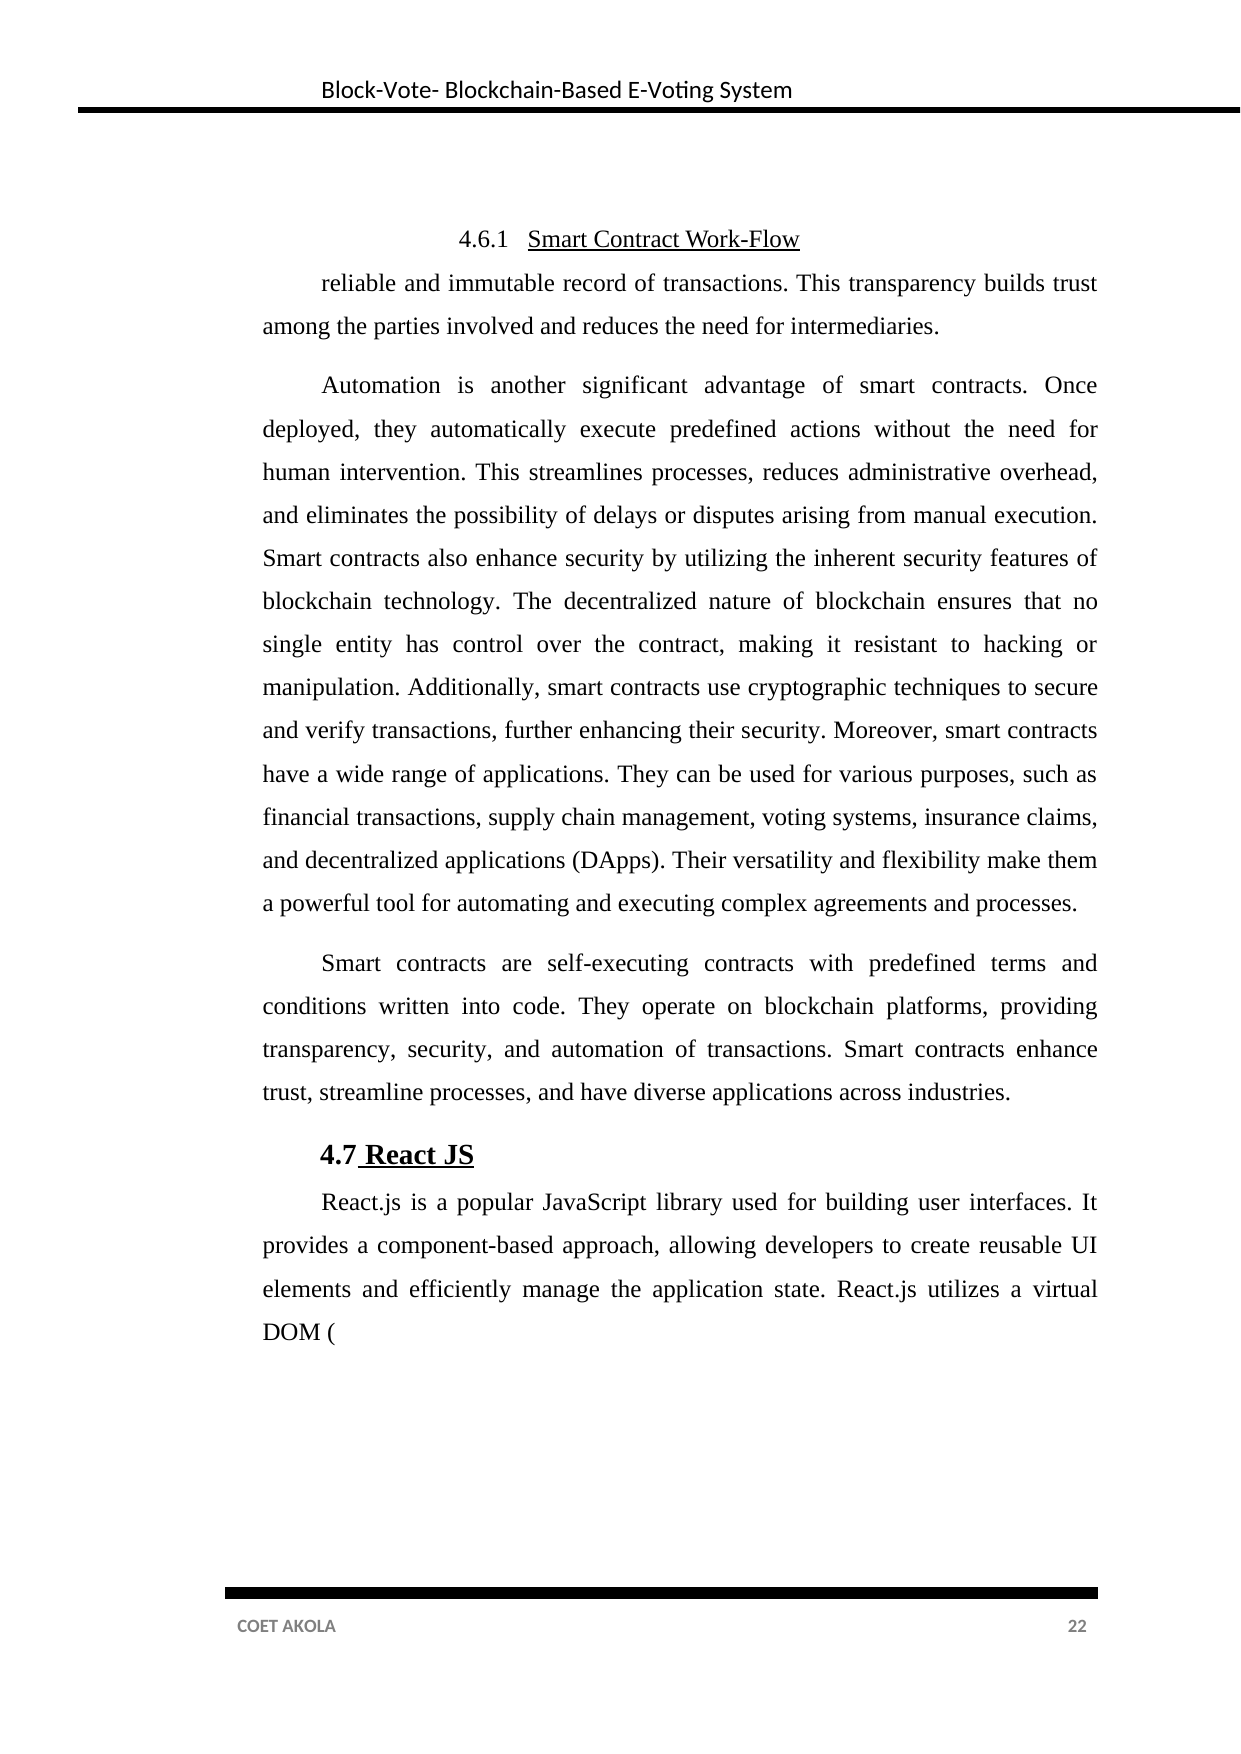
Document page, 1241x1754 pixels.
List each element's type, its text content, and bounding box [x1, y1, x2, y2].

list React JS [320, 1137, 1098, 1171]
list React.js is a popular JavaScript library used for building user interfaces. It provides a component-based approach, allowing developers to create reusable UI elements and efficiently manage the application state. React.js utilizes a virtual DOM ( [262, 1187, 1098, 1346]
list 4.6.1 Smart Contract Work-Flow [262, 224, 1098, 253]
text Automation is another significant advantage of smart contracts. Once deployed, they automatically execute predefined actions without the need for human intervention. This streamlines processes, reduces administrative overhead, and eliminates the possibility of delays or disputes arising from manual execution. Smart contracts also enhance security by utilizing the inherent security features of blockchain technology. The decentralized nature of blockchain ensures that no single entity has control over the contract, making it resistant to hacking or manipulation. Additionally, smart contracts use cryptographic techniques to secure and verify transactions, further enhancing their security. Moreover, smart contracts have a wide range of applications. They can be used for various purposes, such as financial transactions, supply chain management, voting systems, insurance claims, and decentralized applications (DApps). Their versatility and flexibility make them a powerful tool for automating and executing complex agreements and processes. [262, 371, 1098, 917]
text Smart contracts are self-executing contracts with predefined terms and conditions written into code. They operate on blockchain platforms, providing transparency, security, and automation of transactions. Smart contracts enhance trust, streamline processes, and have diverse applications across industries. [262, 948, 1098, 1106]
list reliable and immutable record of transactions. This transparency builds trust among the parties involved and reduces the need for intermediaries. [262, 268, 1098, 339]
